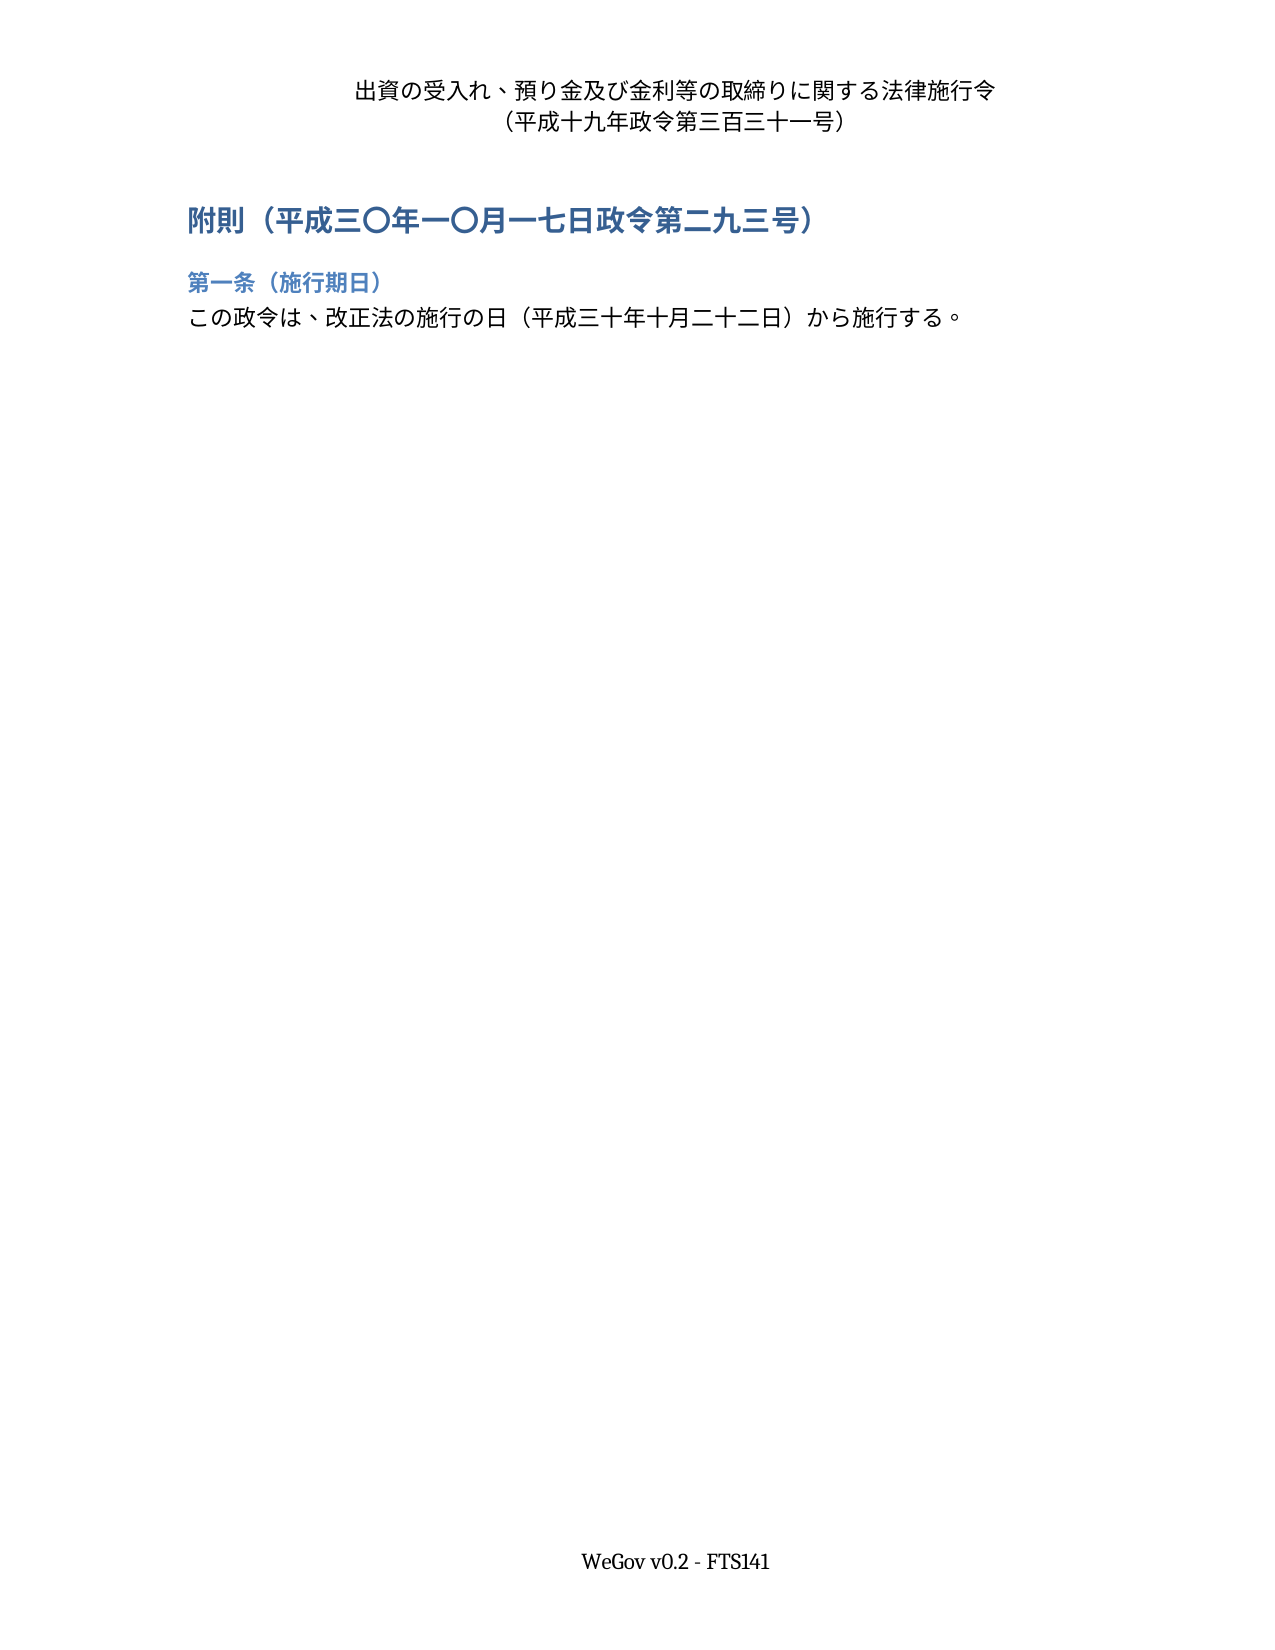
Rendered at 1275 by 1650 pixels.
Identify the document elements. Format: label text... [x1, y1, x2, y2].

text この政令は、改正法の施行の日（平成三十年十月二十二日）から施行する。 [187, 302, 1087, 334]
subtitle 第一条（施行期日） [187, 266, 1087, 298]
subtitle 附則（平成三〇年一〇月一七日政令第二九三号） [187, 200, 1087, 240]
